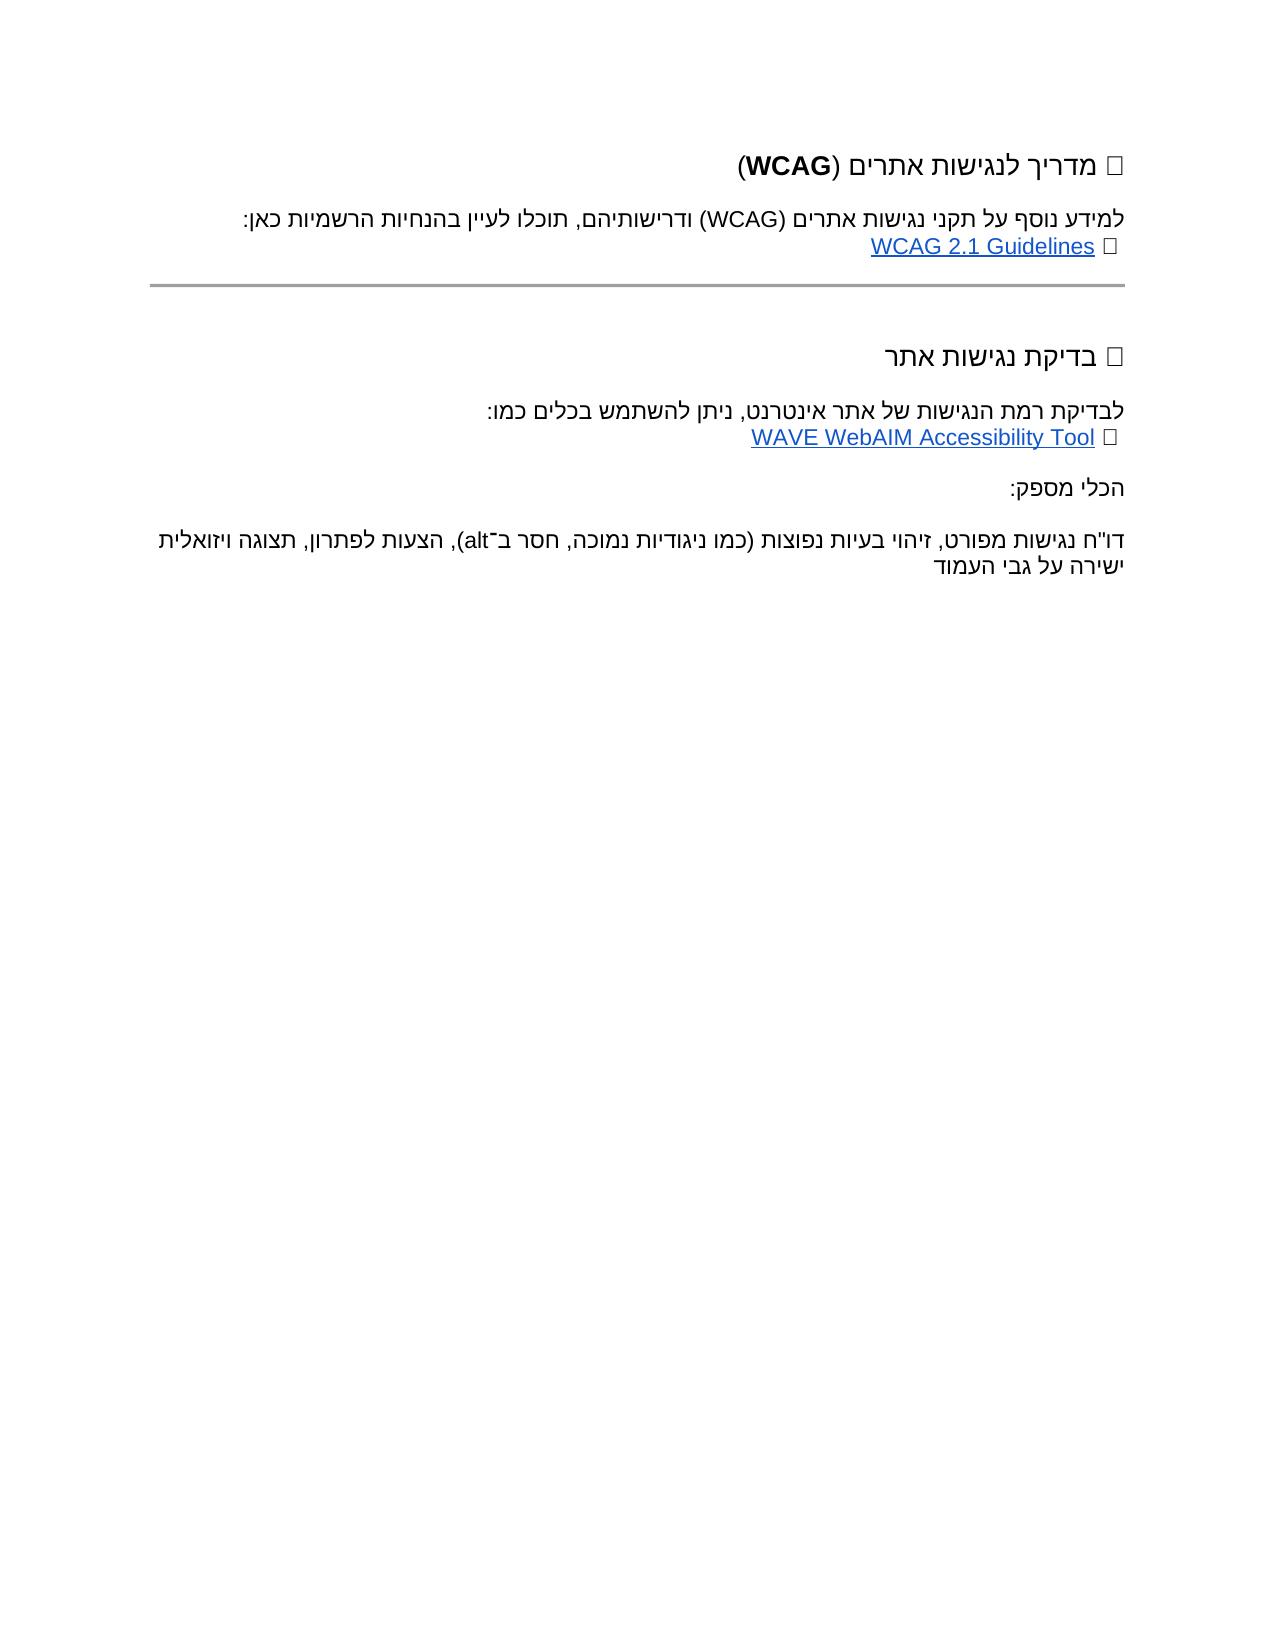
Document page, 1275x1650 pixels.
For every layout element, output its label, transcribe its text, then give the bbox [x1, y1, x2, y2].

text דו"ח נגישות מפורט, זיהוי בעיות נפוצות (כמו ניגודיות נמוכה, חסר ב־alt), הצעות לפתרון, תצוגה ויזואלית ישירה על גבי העמוד [150, 527, 1125, 606]
subtitle 📚 מדריך לנגישות אתרים (WCAG) [150, 150, 1125, 181]
subtitle 🧪 בדיקת נגישות אתר [150, 341, 1125, 373]
text לבדיקת רמת הנגישות של אתר אינטרנט, ניתן להשתמש בכלים כמו: 🔗 WAVE WebAIM Accessibility Tool [150, 398, 1125, 450]
text הכלי מספק: [150, 475, 1125, 502]
text למידע נוסף על תקני נגישות אתרים (WCAG) ודרישותיהם, תוכלו לעיין בהנחיות הרשמיות כאן: 🔗 WCAG 2.1 Guidelines [150, 206, 1125, 259]
